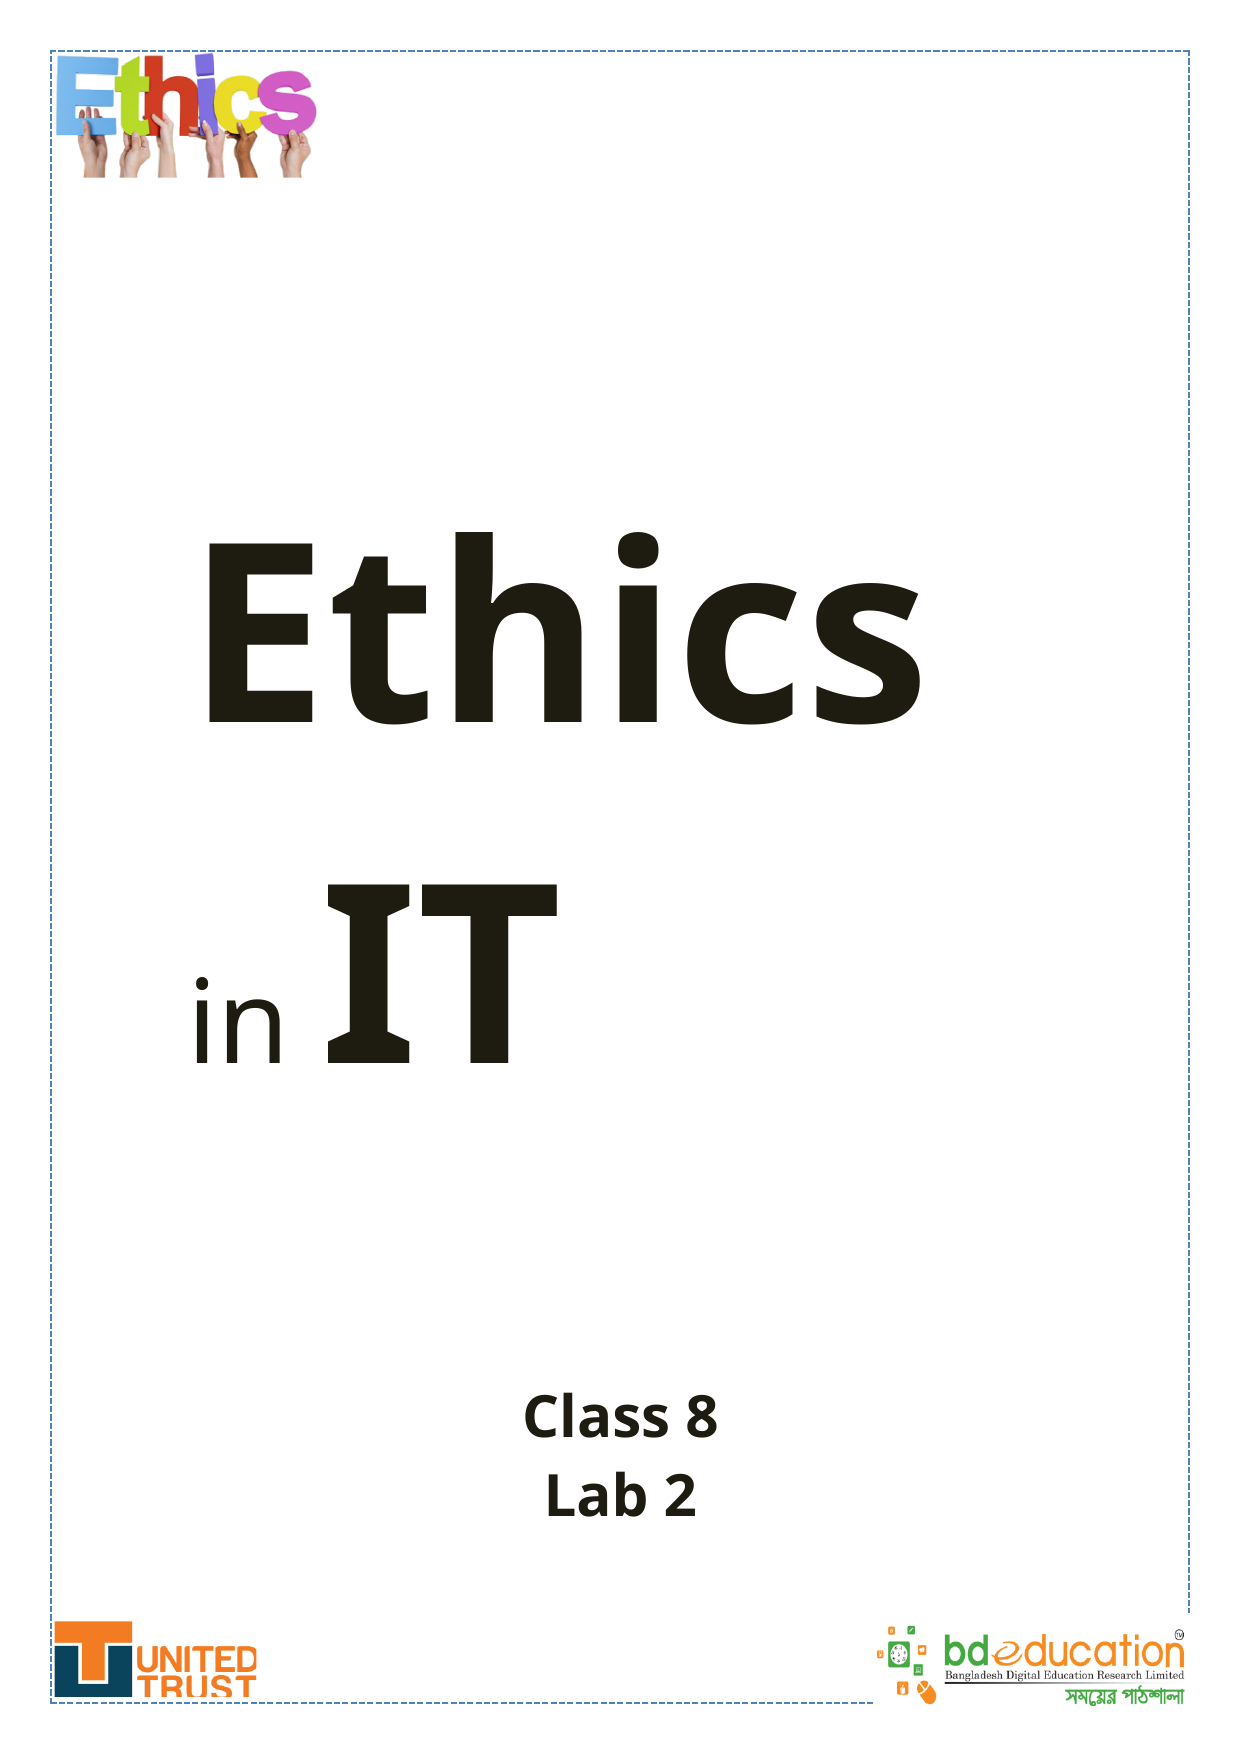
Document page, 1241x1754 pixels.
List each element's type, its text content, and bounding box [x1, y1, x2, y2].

text Class 8 [187, 1375, 1053, 1454]
text Ethics in IT [187, 455, 1053, 1136]
picture [873, 1613, 1193, 1707]
picture [53, 1621, 256, 1697]
picture [48, 51, 321, 177]
text Lab 2 [187, 1454, 1053, 1534]
